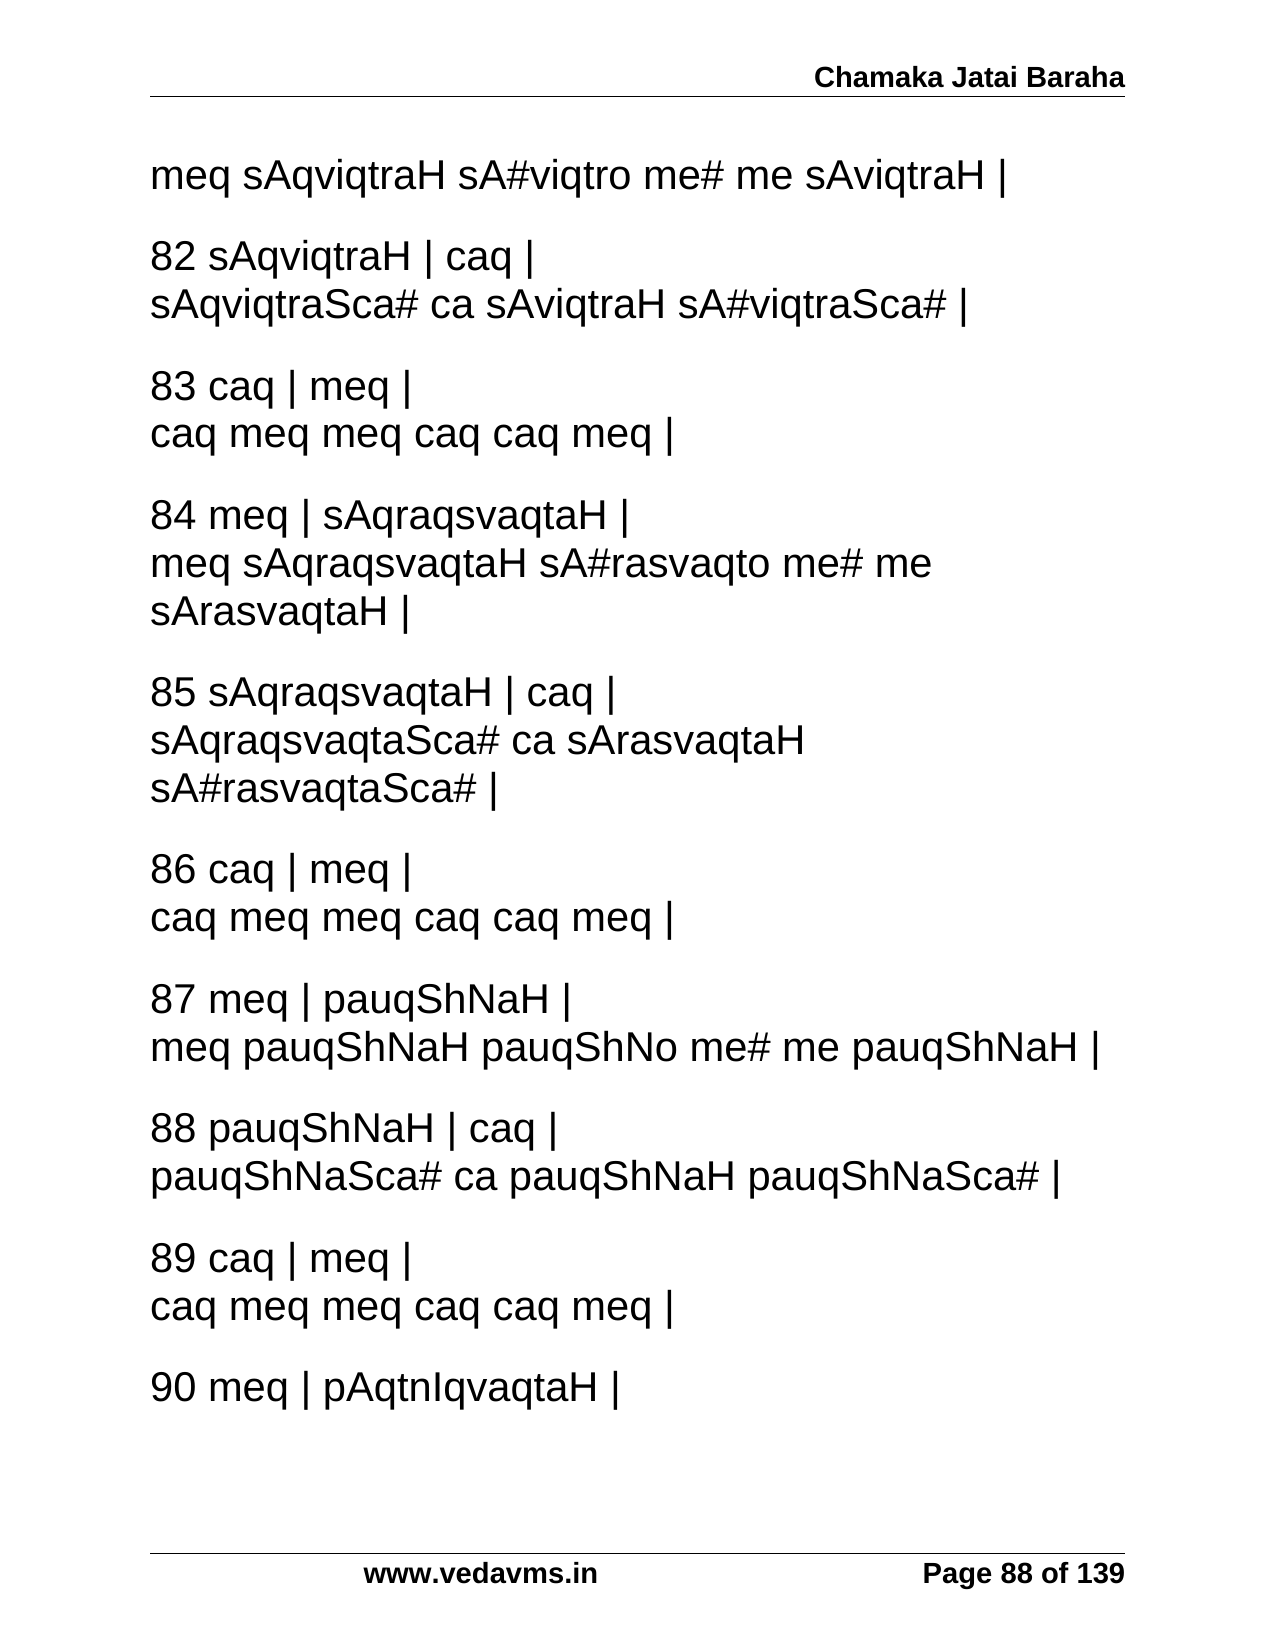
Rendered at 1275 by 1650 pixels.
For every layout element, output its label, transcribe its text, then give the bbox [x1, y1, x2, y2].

text sAqviqtraSca# ca sAviqtraH sA#viqtraSca# | [150, 279, 1125, 327]
text meq sAqviqtraH sA#viqtro me# me sAviqtraH | [150, 150, 1125, 198]
text caq meq meq caq caq meq | [150, 893, 1125, 941]
text 83 caq | meq | [150, 361, 1125, 409]
text 88 pauqShNaH | caq | [150, 1103, 1125, 1151]
text meq pauqShNaH pauqShNo me# me pauqShNaH | [150, 1022, 1125, 1070]
text caq meq meq caq caq meq | [150, 1281, 1125, 1329]
text 90 meq | pAqtnIqvaqtaH | [150, 1362, 1125, 1410]
text sAqraqsvaqtaSca# ca sArasvaqtaH sA#rasvaqtaSca# | [150, 715, 1125, 811]
text 84 meq | sAqraqsvaqtaH | [150, 490, 1125, 538]
text pauqShNaSca# ca pauqShNaH pauqShNaSca# | [150, 1151, 1125, 1199]
text 86 caq | meq | [150, 845, 1125, 893]
text 82 sAqviqtraH | caq | [150, 231, 1125, 279]
text 87 meq | pauqShNaH | [150, 974, 1125, 1022]
text 89 caq | meq | [150, 1233, 1125, 1281]
text meq sAqraqsvaqtaH sA#rasvaqto me# me sArasvaqtaH | [150, 538, 1125, 634]
text caq meq meq caq caq meq | [150, 409, 1125, 457]
text 85 sAqraqsvaqtaH | caq | [150, 667, 1125, 715]
